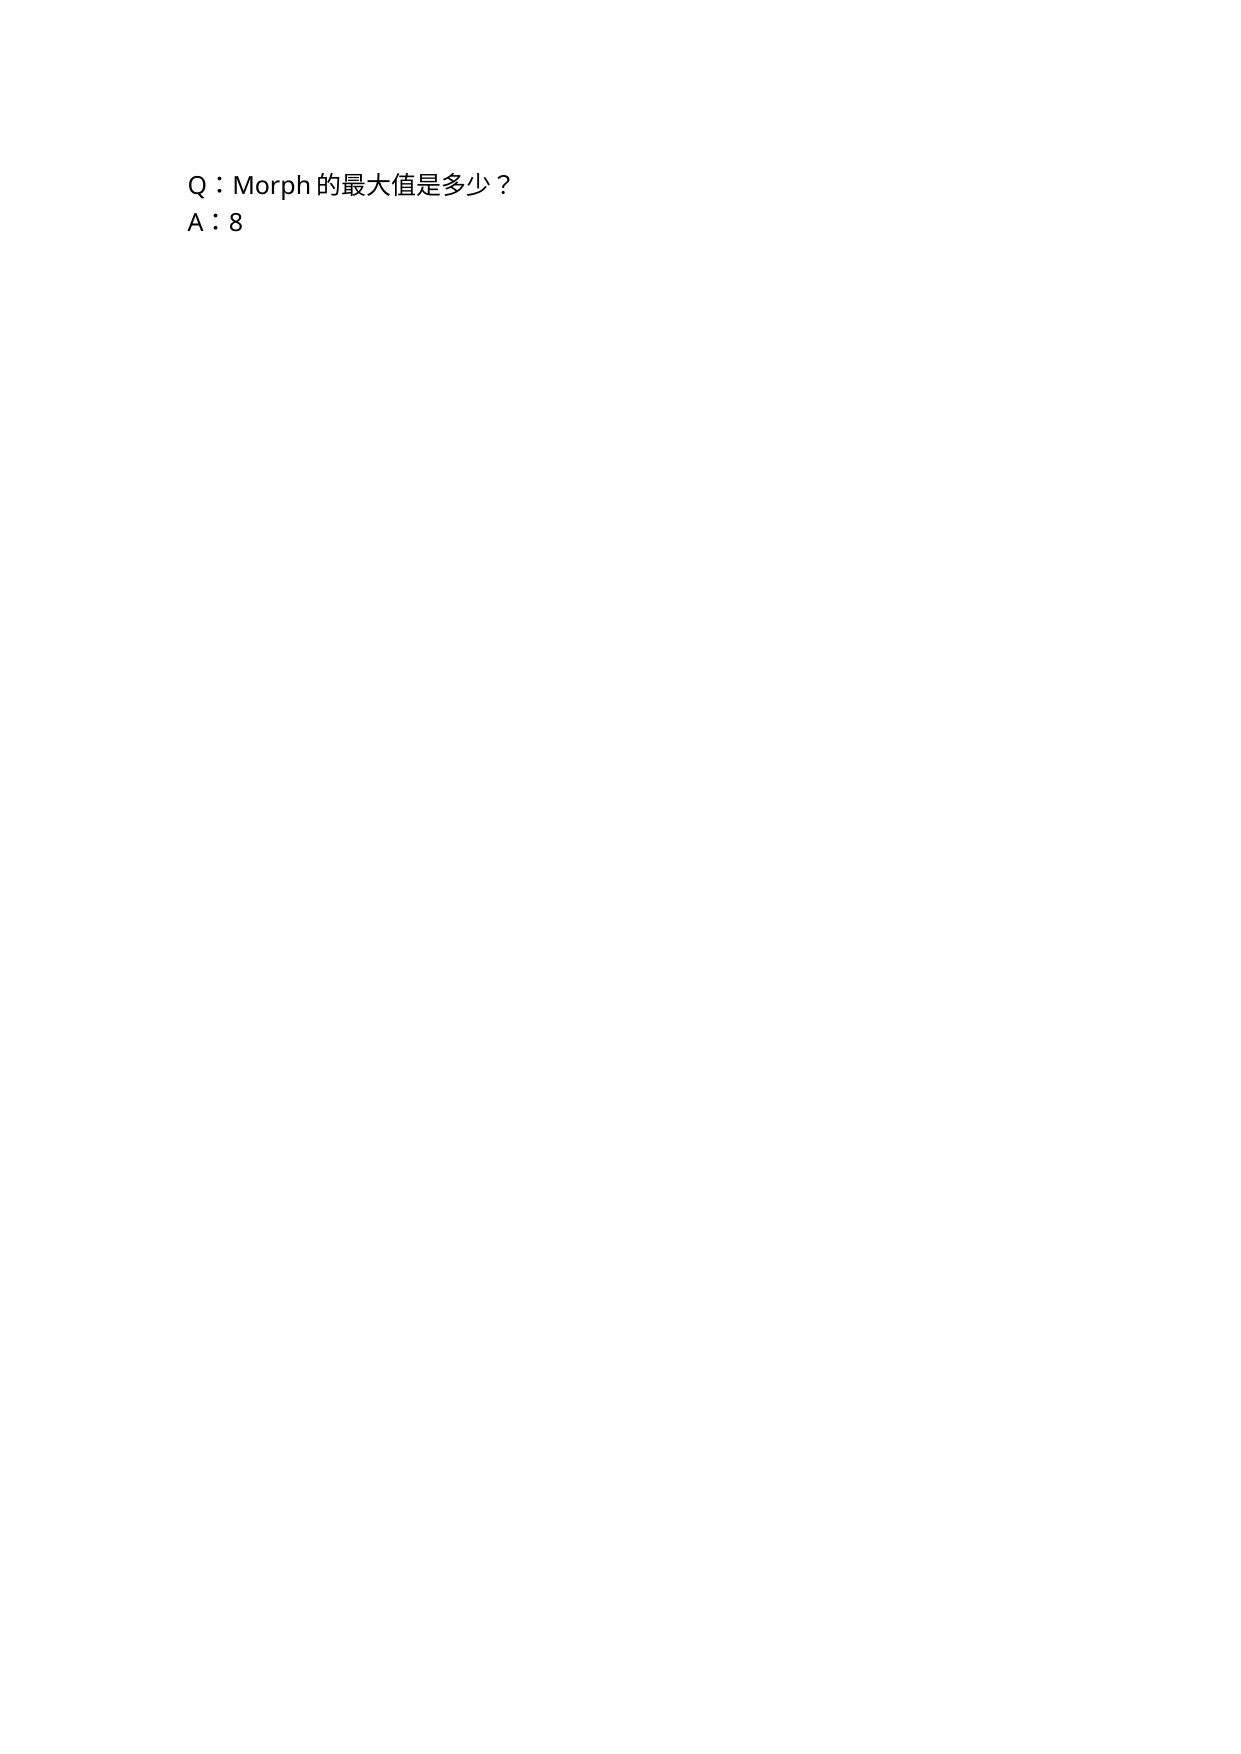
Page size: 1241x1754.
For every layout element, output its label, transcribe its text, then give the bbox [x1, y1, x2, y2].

text Q：Morph的最大值是多少？ [187, 164, 1053, 202]
text A：8 [187, 202, 1053, 239]
